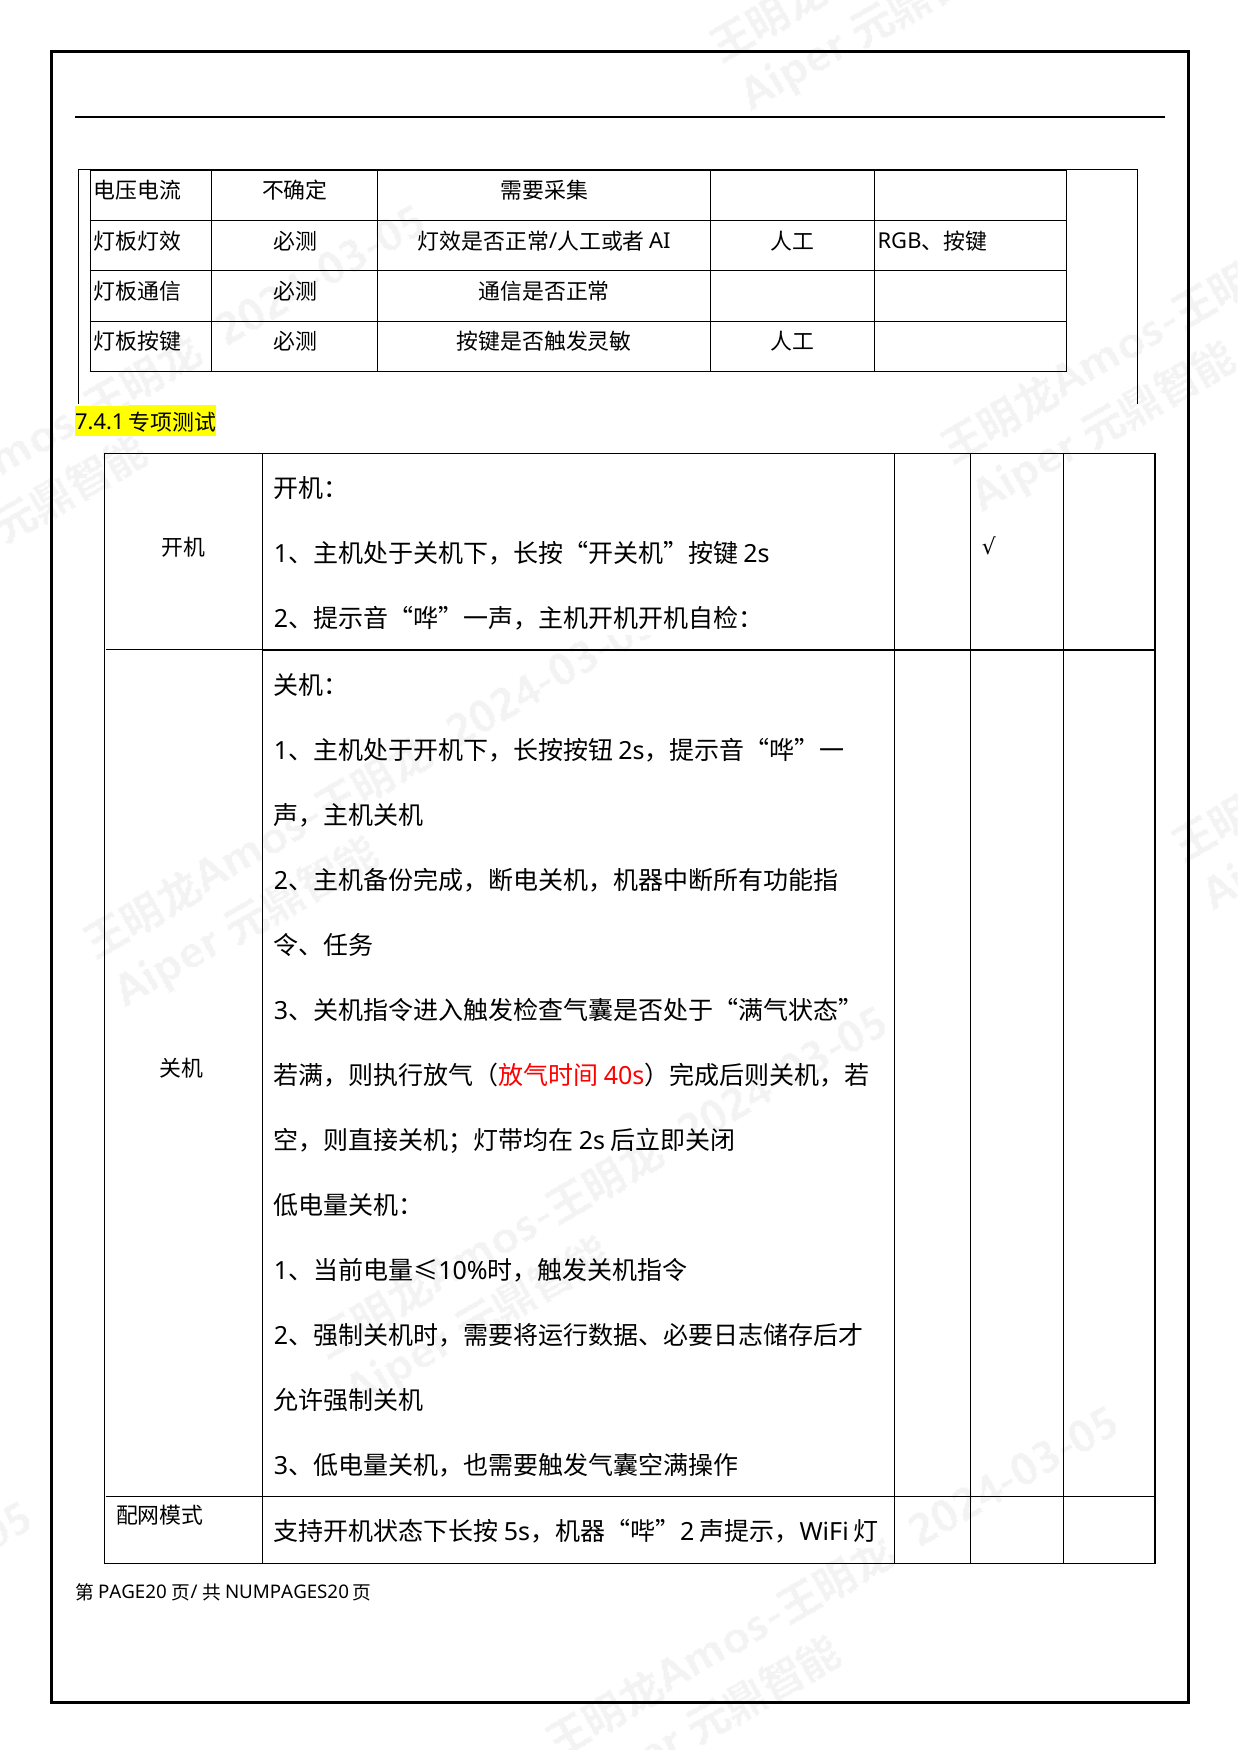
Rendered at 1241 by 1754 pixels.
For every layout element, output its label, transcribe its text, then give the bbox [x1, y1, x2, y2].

table_cell [971, 1497, 1063, 1562]
table_header [1064, 454, 1154, 649]
picture [0, 0, 1238, 1750]
table_cell 配网模式 [105, 1497, 262, 1562]
table_header [895, 454, 970, 649]
table_header 参照：X9工厂测试方案； [79, 170, 1137, 404]
table_header 开机 [105, 454, 262, 649]
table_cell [263, 1497, 894, 1562]
table_cell [895, 651, 970, 1496]
table_header 开机： 1、主机处于关机下，长按“开关机”按键2s 2、提示音“哗”一声，主机开机开机自检： [263, 454, 894, 649]
table_cell [971, 651, 1063, 1496]
table_cell [1064, 1497, 1154, 1562]
table_cell [895, 1497, 970, 1562]
table_cell 关机 [105, 650, 262, 1496]
text 7.4.1专项测试 [75, 404, 1165, 437]
table_cell 关机： 1、主机处于开机下，长按按钮2s，提示音“哗”一声，主机关机 2、主机备份完成，断电关机，机器中断所有功能指令、任务 3、关机指令进入触发检查气囊是否处于“满气状态”若满，则执行放气（放气时间40s）完成后则关机，若空，则直接关机；灯带均在2s后立即关闭 低电量关机： 1、当前电量≤10%时，触发关机指令 2、强制关机时，需要将运行数据、必要日志储存后才允许强制关机 3、低电量关机，也需要触发气囊空满操作 [263, 651, 894, 1496]
table_header √ [971, 454, 1063, 649]
table_cell [1064, 651, 1154, 1496]
